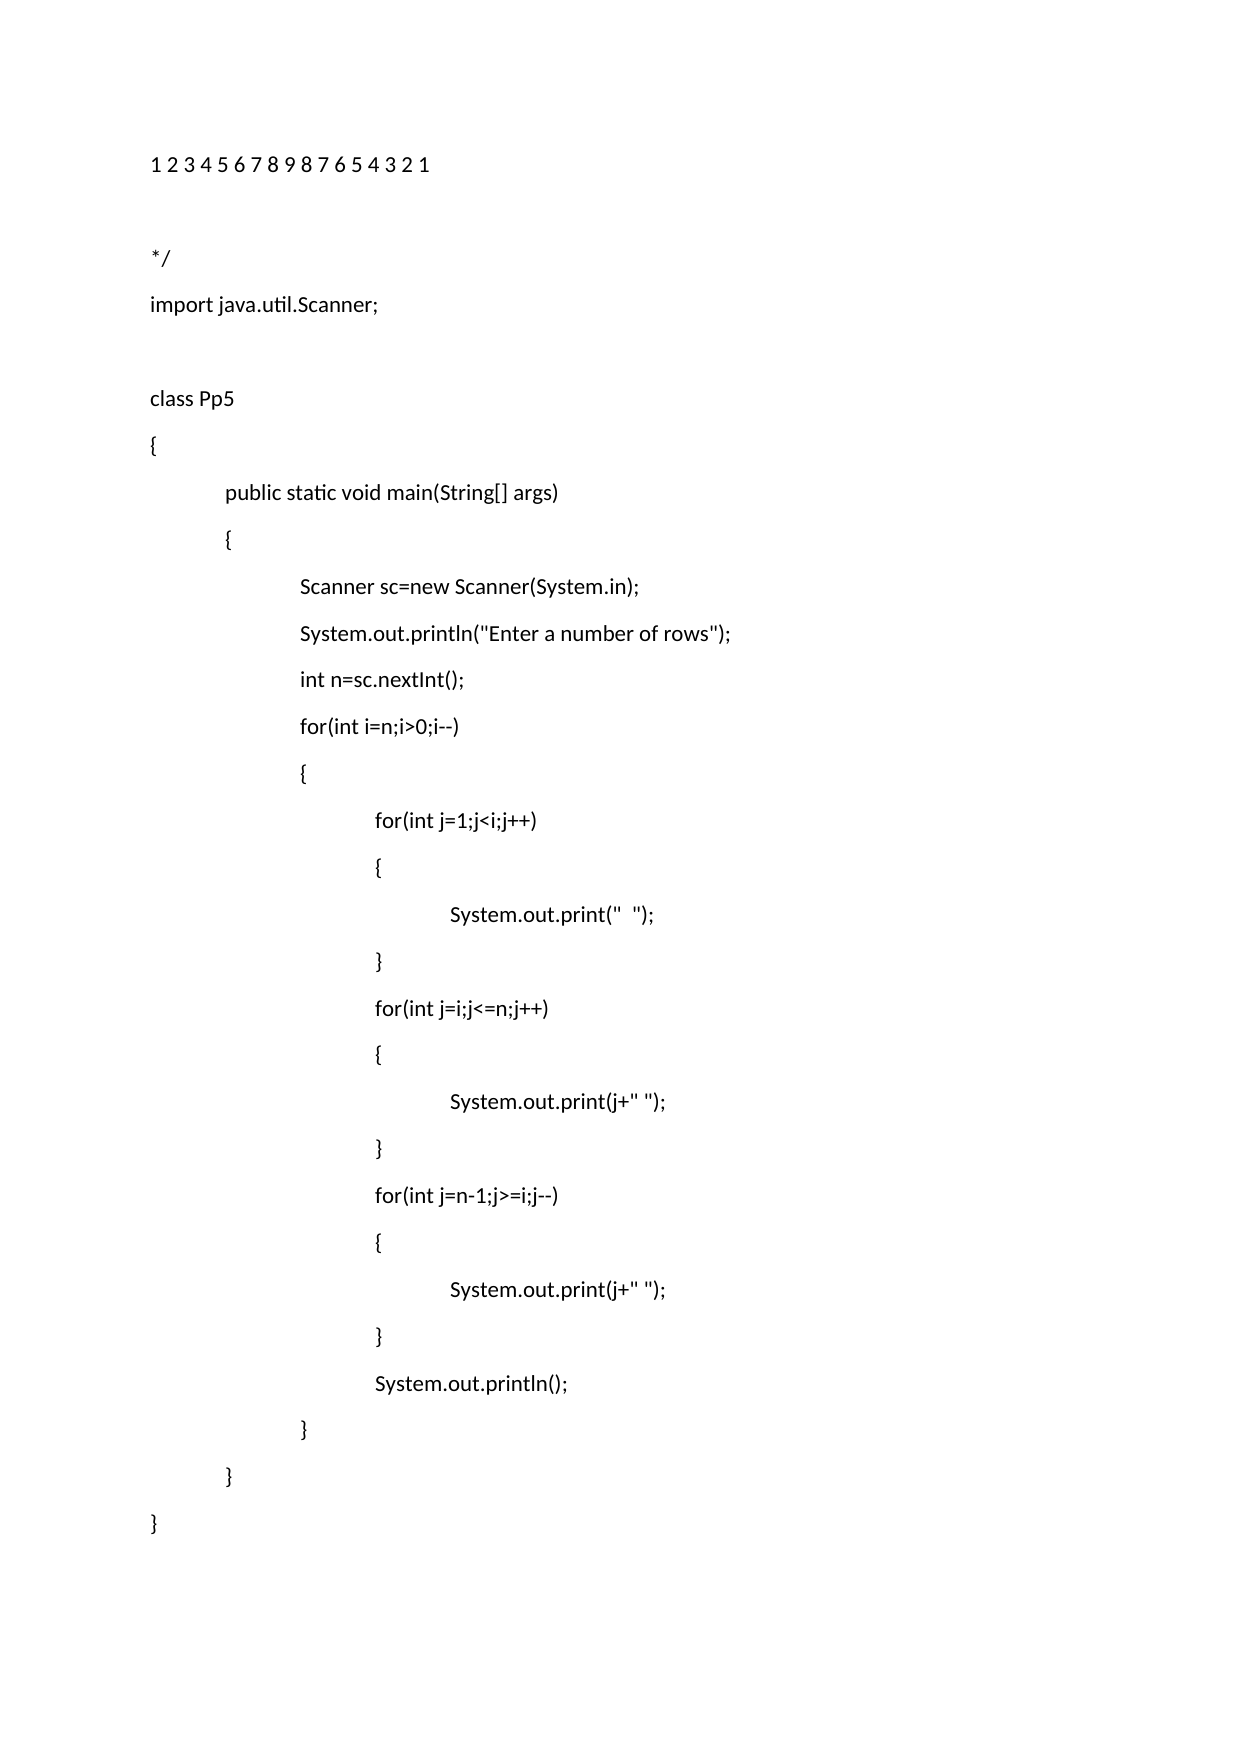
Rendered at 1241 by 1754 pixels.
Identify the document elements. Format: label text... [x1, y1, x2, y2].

text { [150, 853, 1090, 881]
text { [150, 1228, 1090, 1256]
text import java.util.Scanner; [150, 291, 1090, 319]
text for(int j=1;j<i;j++) [150, 806, 1090, 834]
text } [150, 1134, 1090, 1162]
text { [150, 759, 1090, 787]
text System.out.println("Enter a number of rows"); [150, 619, 1090, 647]
text for(int j=n-1;j>=i;j--) [150, 1181, 1090, 1209]
text int n=sc.nextInt(); [150, 666, 1090, 694]
text } [150, 1509, 1090, 1537]
text Scanner sc=new Scanner(System.in); [150, 572, 1090, 600]
text System.out.print(j+" "); [150, 1275, 1090, 1303]
text { [150, 431, 1090, 459]
text */ [150, 244, 1090, 272]
text System.out.println(); [150, 1369, 1090, 1397]
text { [150, 525, 1090, 553]
text } [150, 1322, 1090, 1350]
text class Pp5 [150, 384, 1090, 412]
text } [150, 947, 1090, 975]
text } [150, 1462, 1090, 1491]
text for(int i=n;i>0;i--) [150, 712, 1090, 741]
text System.out.print(" "); [150, 900, 1090, 928]
text { [150, 1041, 1090, 1069]
text 1 2 3 4 5 6 7 8 9 8 7 6 5 4 3 2 1 [150, 150, 1090, 178]
text System.out.print(j+" "); [150, 1087, 1090, 1116]
text } [150, 1416, 1090, 1444]
text public static void main(String[] args) [150, 478, 1090, 506]
text for(int j=i;j<=n;j++) [150, 994, 1090, 1022]
